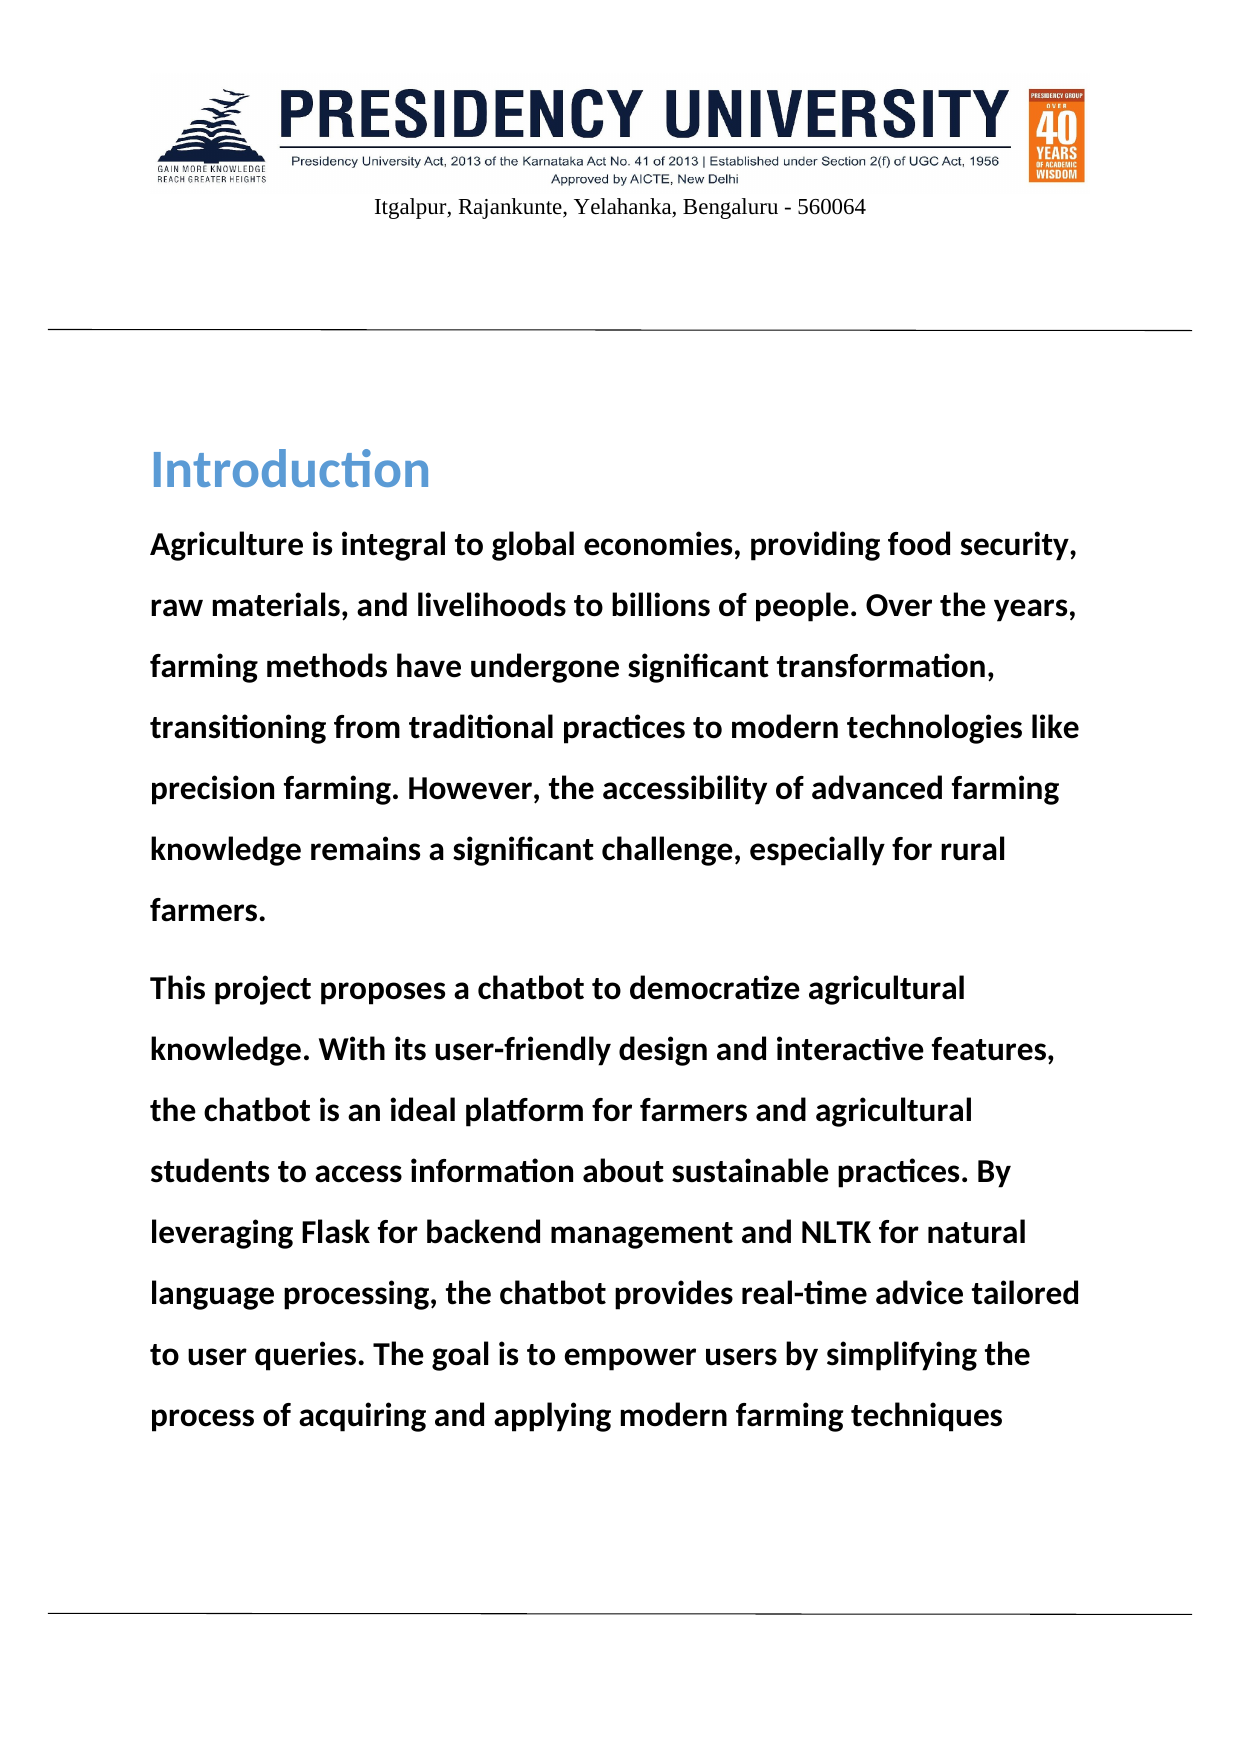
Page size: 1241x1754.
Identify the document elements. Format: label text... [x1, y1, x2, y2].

picture [150, 73, 1091, 194]
text Agriculture is integral to global economies, providing food security, raw materials, and livelihoods to billions of people. Over the years, farming methods have undergone significant transformation, transitioning from traditional practices to modern technologies like precision farming. However, the accessibility of advanced farming knowledge remains a significant challenge, especially for rural farmers. [150, 523, 1090, 930]
text This project proposes a chatbot to democratize agricultural knowledge. With its user-friendly design and interactive features, the chatbot is an ideal platform for farmers and agricultural students to access information about sustainable practices. By leveraging Flask for backend management and NLTK for natural language processing, the chatbot provides real-time advice tailored to user queries. The goal is to empower users by simplifying the process of acquiring and applying modern farming techniques [150, 967, 1090, 1435]
text Introduction [150, 435, 1090, 501]
